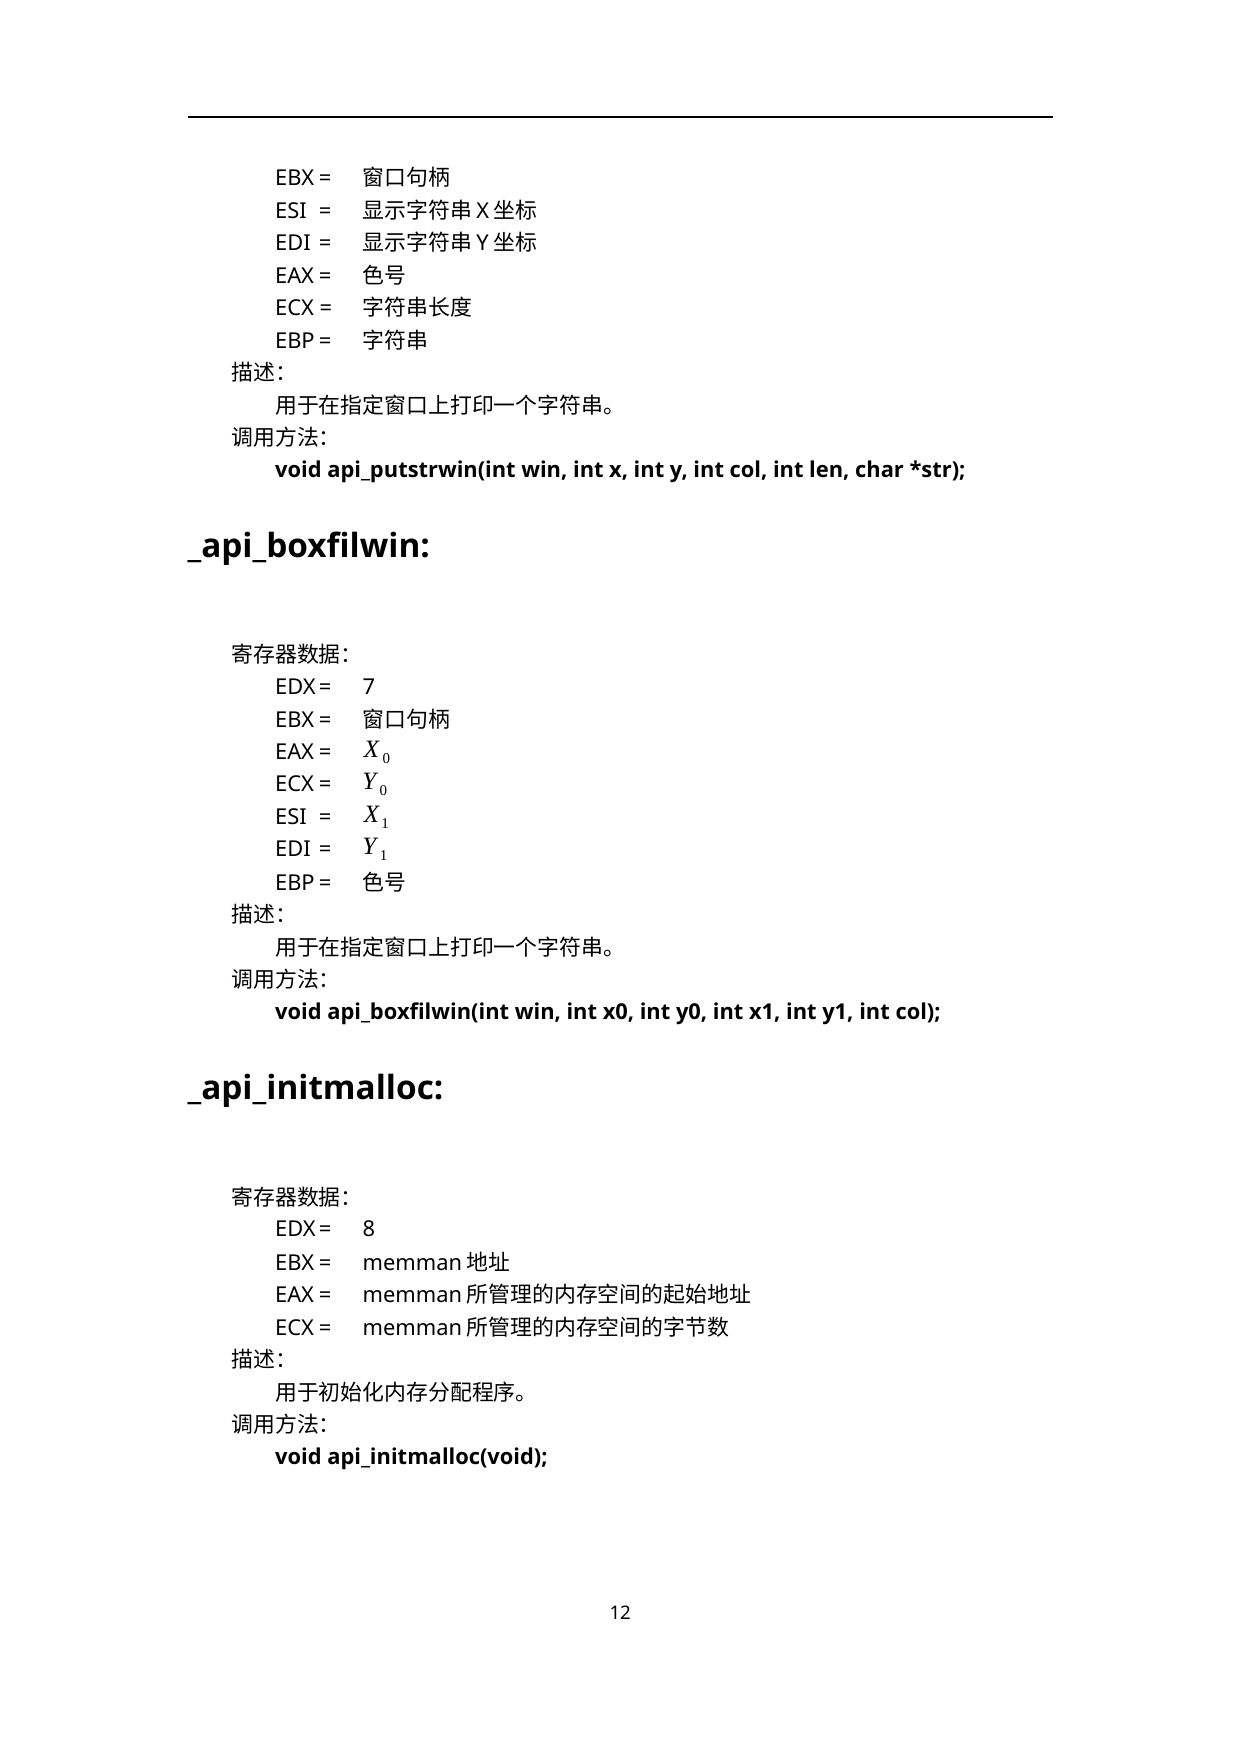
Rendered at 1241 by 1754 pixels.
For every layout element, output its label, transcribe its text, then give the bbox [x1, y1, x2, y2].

text 描述： [187, 355, 1053, 387]
text 寄存器数据： [187, 1179, 1053, 1212]
text 寄存器数据： [187, 637, 1053, 669]
text EAX = memman所管理的内存空间的起始地址 [187, 1277, 1053, 1309]
text EBP = 字符串 [187, 322, 1053, 355]
text ESI = 显示字符串X坐标 [187, 192, 1053, 225]
text EBX = memman地址 [187, 1244, 1053, 1277]
text 描述： [187, 897, 1053, 929]
text 调用方法： [187, 1407, 1053, 1439]
text EDI = [187, 832, 1053, 864]
text 用于初始化内存分配程序。 [187, 1374, 1053, 1407]
text ECX = 字符串长度 [187, 290, 1053, 322]
text EDI = 显示字符串Y坐标 [187, 225, 1053, 257]
subtitle _api_boxfilwin: [187, 512, 1053, 577]
text void api_initmalloc(void); [231, 1439, 1053, 1472]
text 调用方法： [187, 962, 1053, 994]
text EAX = [187, 734, 1053, 767]
text ECX = memman所管理的内存空间的字节数 [187, 1309, 1053, 1342]
text EBP = 色号 [187, 864, 1053, 897]
text EBX = 窗口句柄 [187, 160, 1053, 192]
text EBX = 窗口句柄 [187, 702, 1053, 734]
text EDX = 8 [187, 1212, 1053, 1244]
text 描述： [187, 1342, 1053, 1374]
text void api_putstrwin(int win, int x, int y, int col, int len, char *str); [187, 452, 1053, 485]
text 调用方法： [187, 420, 1053, 452]
text EAX = 色号 [187, 257, 1053, 290]
text EDX = 7 [187, 669, 1053, 702]
subtitle _api_initmalloc: [187, 1054, 1053, 1119]
text 用于在指定窗口上打印一个字符串。 [187, 387, 1053, 420]
text 用于在指定窗口上打印一个字符串。 [187, 929, 1053, 962]
text void api_boxfilwin(int win, int x0, int y0, int x1, int y1, int col); [187, 994, 1053, 1027]
text ESI = [187, 799, 1053, 832]
text ECX = [187, 767, 1053, 799]
